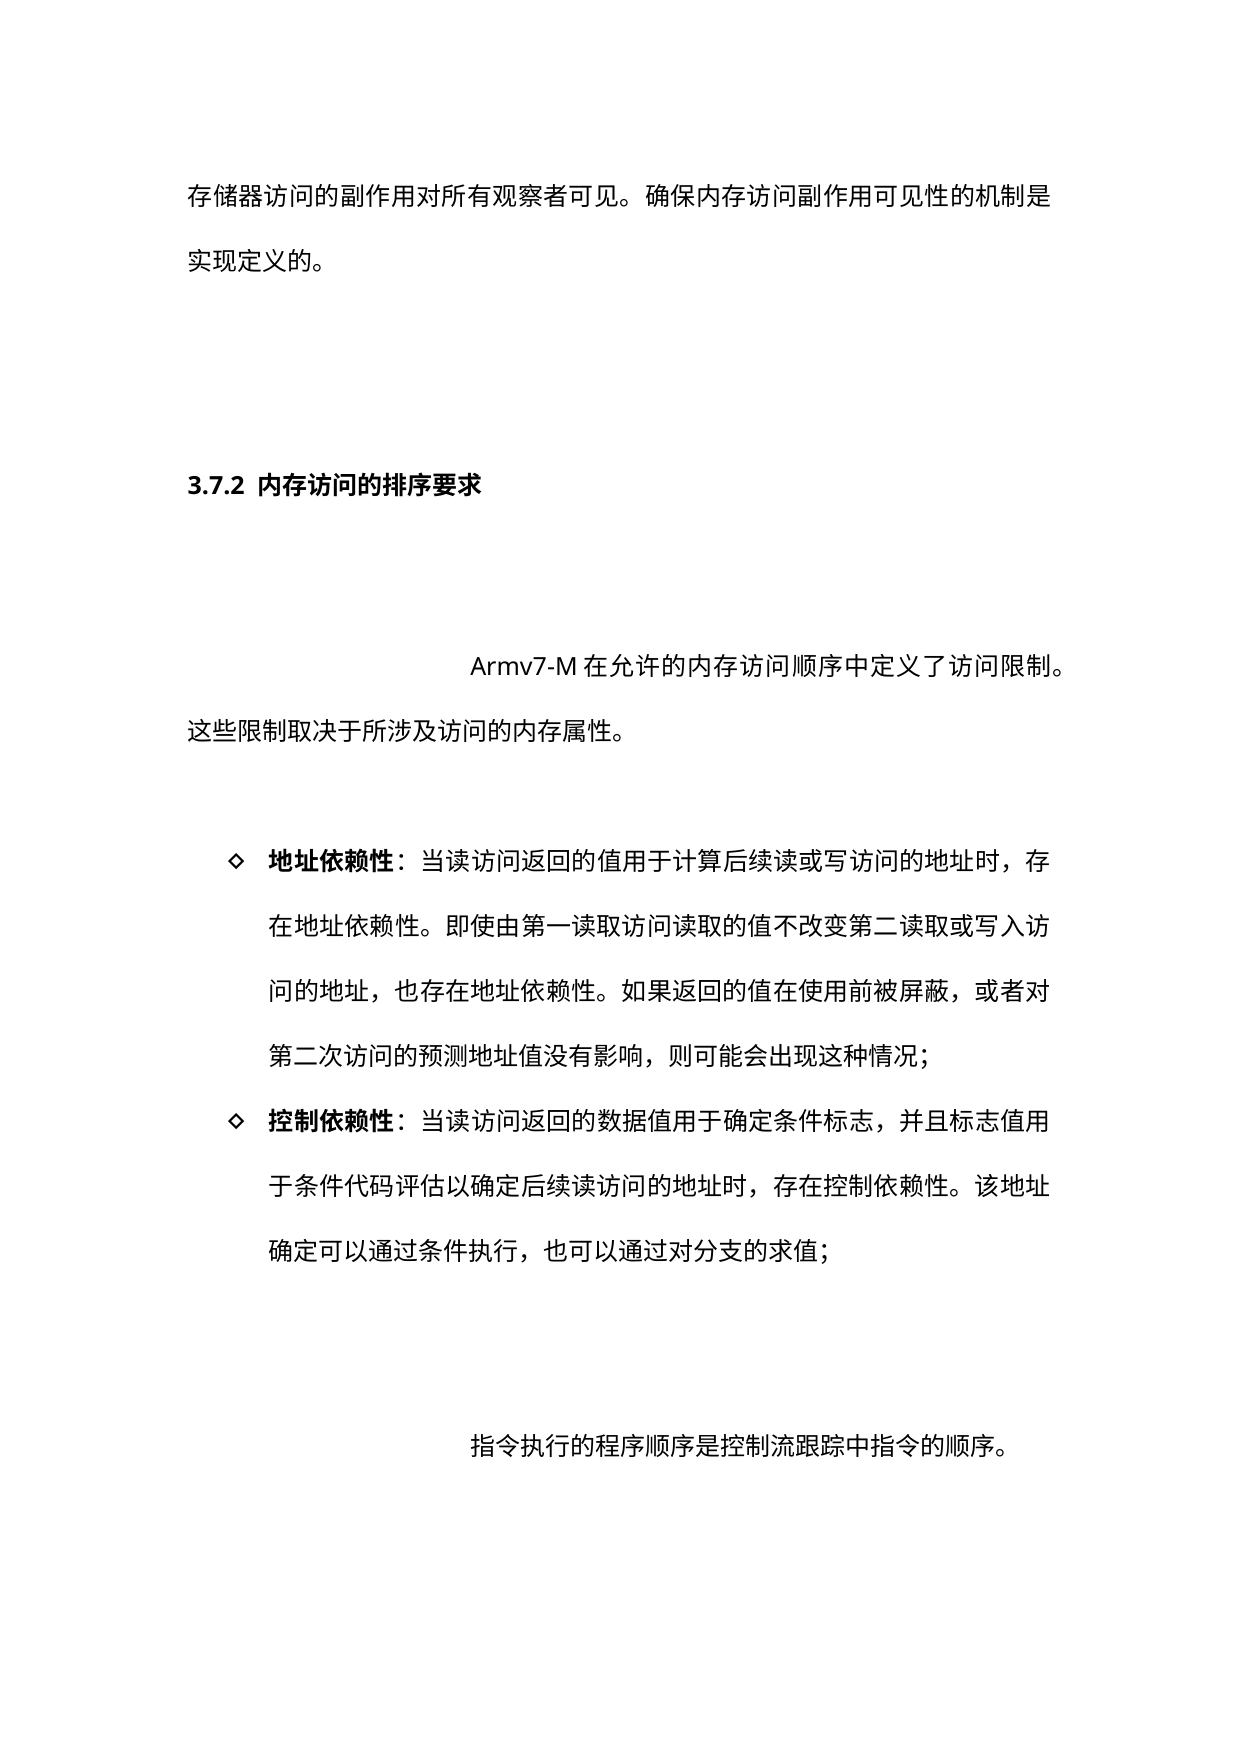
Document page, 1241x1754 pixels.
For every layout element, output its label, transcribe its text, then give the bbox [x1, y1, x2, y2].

list 控制依赖性：当读访问返回的数据值用于确定条件标志，并且标志值用于条件代码评估以确定后续读访问的地址时，存在控制依赖性。该地址确定可以通过条件执行，也可以通过对分支的求值； [225, 1087, 1053, 1282]
subtitle 3.7.2 内存访问的排序要求 [187, 451, 1053, 516]
list 地址依赖性：当读访问返回的值用于计算后续读或写访问的地址时，存在地址依赖性。即使由第一读取访问读取的值不改变第二读取或写入访问的地址，也存在地址依赖性。如果返回的值在使用前被屏蔽，或者对第二次访问的预测地址值没有影响，则可能会出现这种情况； [225, 827, 1053, 1087]
text 指令执行的程序顺序是控制流跟踪中指令的顺序。 [187, 1412, 1053, 1477]
text Armv7-M在允许的内存访问顺序中定义了访问限制。这些限制取决于所涉及访问的内存属性。 [187, 632, 1053, 762]
text 强有序或设备存储器中的存储器访问的完成不能保证存储器访问的副作用对所有观察者可见。确保内存访问副作用可见性的机制是实现定义的。 [187, 162, 1053, 292]
